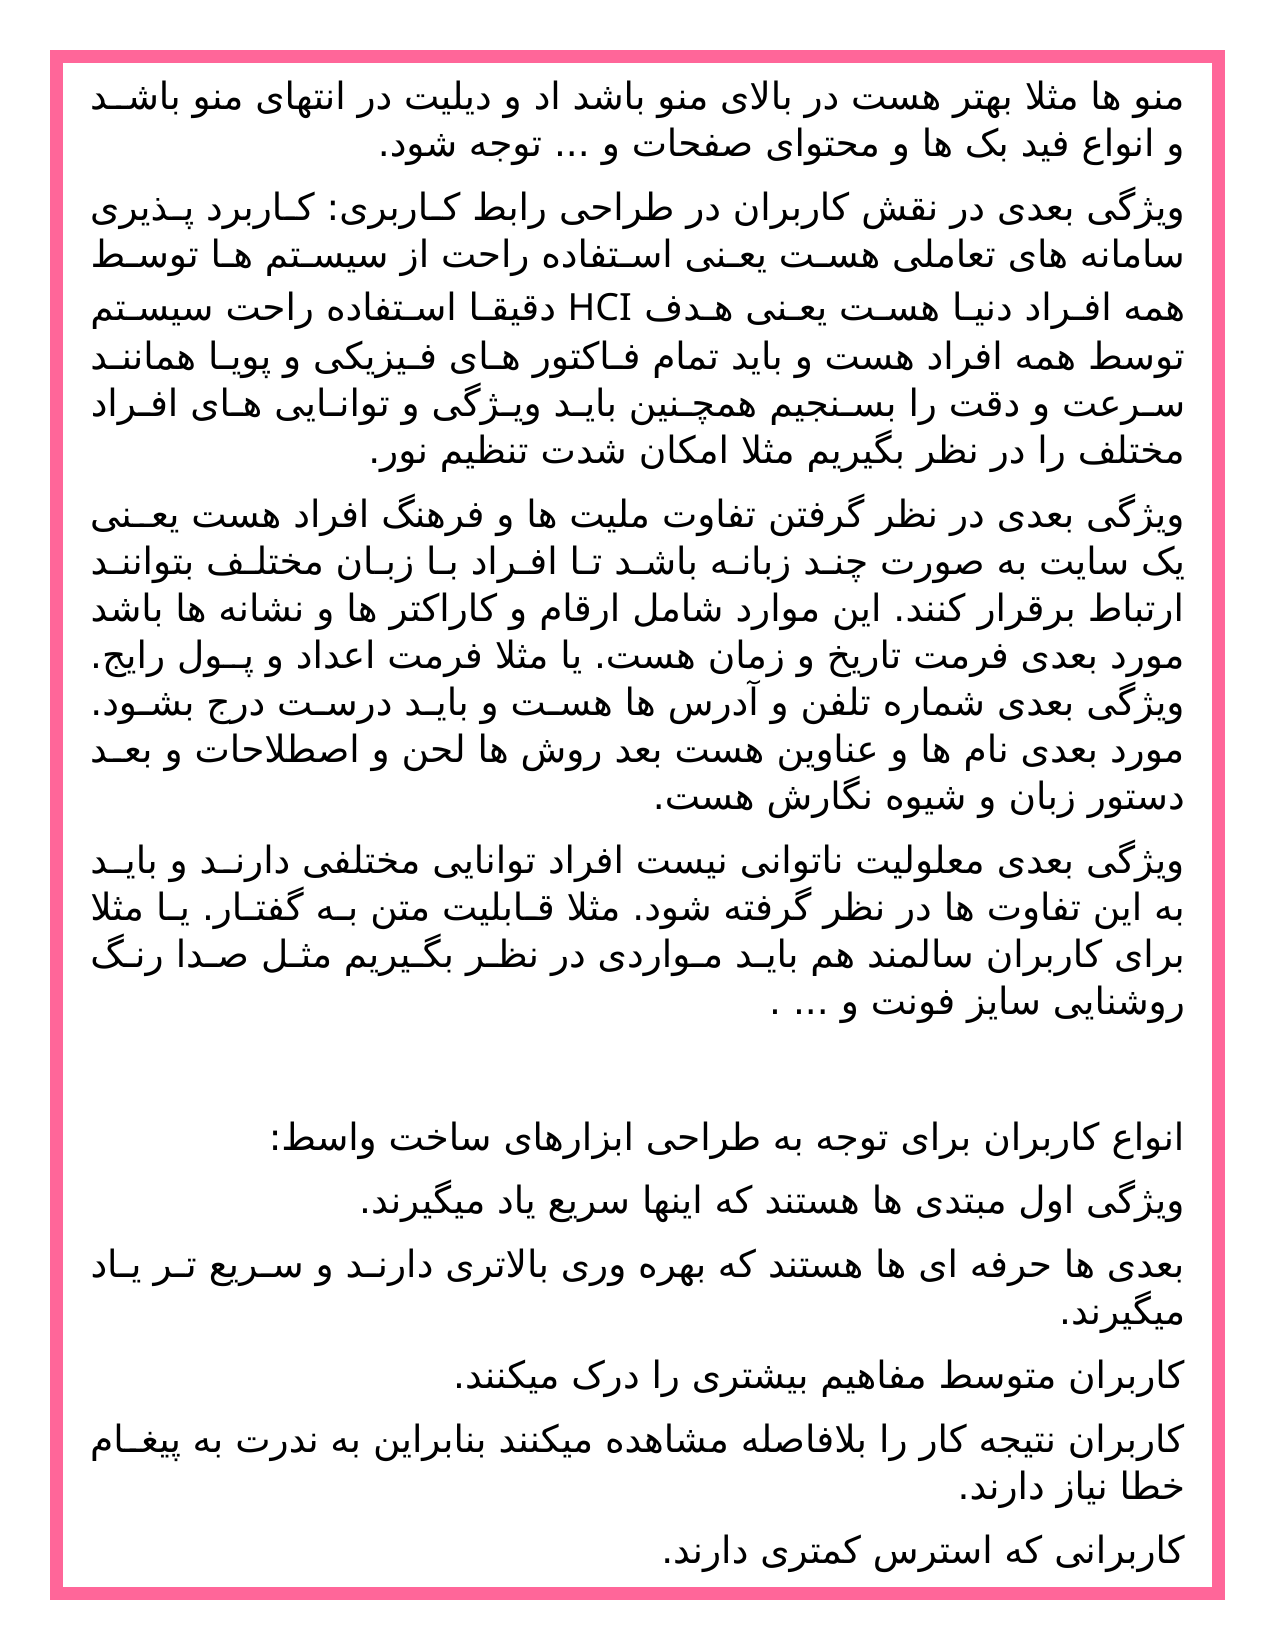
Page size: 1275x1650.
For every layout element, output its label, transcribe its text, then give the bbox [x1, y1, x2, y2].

text ویژگی بعدی در نقش کاربران در طراحی رابط کاربری: کاربرد پذیری سامانه های تعاملی هست یعنی استفاده راحت از سیستم ها توسط همه افراد دنیا هست یعنی هدف HCI دقیقا استفاده راحت سیستم توسط همه افراد هست و باید تمام فاکتور های فیزیکی و پویا همانند سرعت و دقت را بسنجیم همچنین باید ویژگی و توانایی های افراد مختلف را در نظر بگیریم مثلا امکان شدت تنظیم نور. [90, 186, 1185, 472]
text کاربران نتیجه کار را بلافاصله مشاهده میکنند بنابراین به ندرت به پیغام خطا نیاز دارند. [90, 1417, 1185, 1508]
text ویژگی بعدی در نظر گرفتن تفاوت ملیت ها و فرهنگ افراد هست یعنی یک سایت به صورت چند زبانه باشد تا افراد با زبان مختلف بتوانند ارتباط برقرار کنند. این موارد شامل ارقام و کاراکتر ها و نشانه ها باشد مورد بعدی فرمت تاریخ و زمان هست. یا مثلا فرمت اعداد و پول رایج. ویژگی بعدی شماره تلفن و آدرس ها هست و باید درست درج بشود. مورد بعدی نام ها و عناوین هست بعد روش ها لحن و اصطلاحات و بعد دستور زبان و شیوه نگارش هست. [90, 492, 1185, 818]
text کاربرانی که استرس کمتری دارند. [90, 1528, 1185, 1572]
text انواع کاربران برای توجه به طراحی ابزارهای ساخت واسط: [90, 1115, 1185, 1159]
text ویژگی اول مبتدی ها هستند که اینها سریع یاد میگیرند. [90, 1179, 1185, 1223]
text ویژگی بعدی معلولیت ناتوانی نیست افراد توانایی مختلفی دارند و باید به این تفاوت ها در نظر گرفته شود. مثلا قابلیت متن به گفتار. یا مثلا برای کاربران سالمند هم باید مواردی در نظر بگیریم مثل صدا رنگ روشنایی سایز فونت و ... . [90, 839, 1185, 1023]
text کاربران متوسط مفاهیم بیشتری را درک میکنند. [90, 1354, 1185, 1397]
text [90, 75, 1185, 166]
text بعدی ها حرفه ای ها هستند که بهره وری بالاتری دارند و سریع تر یاد میگیرند. [90, 1243, 1185, 1334]
